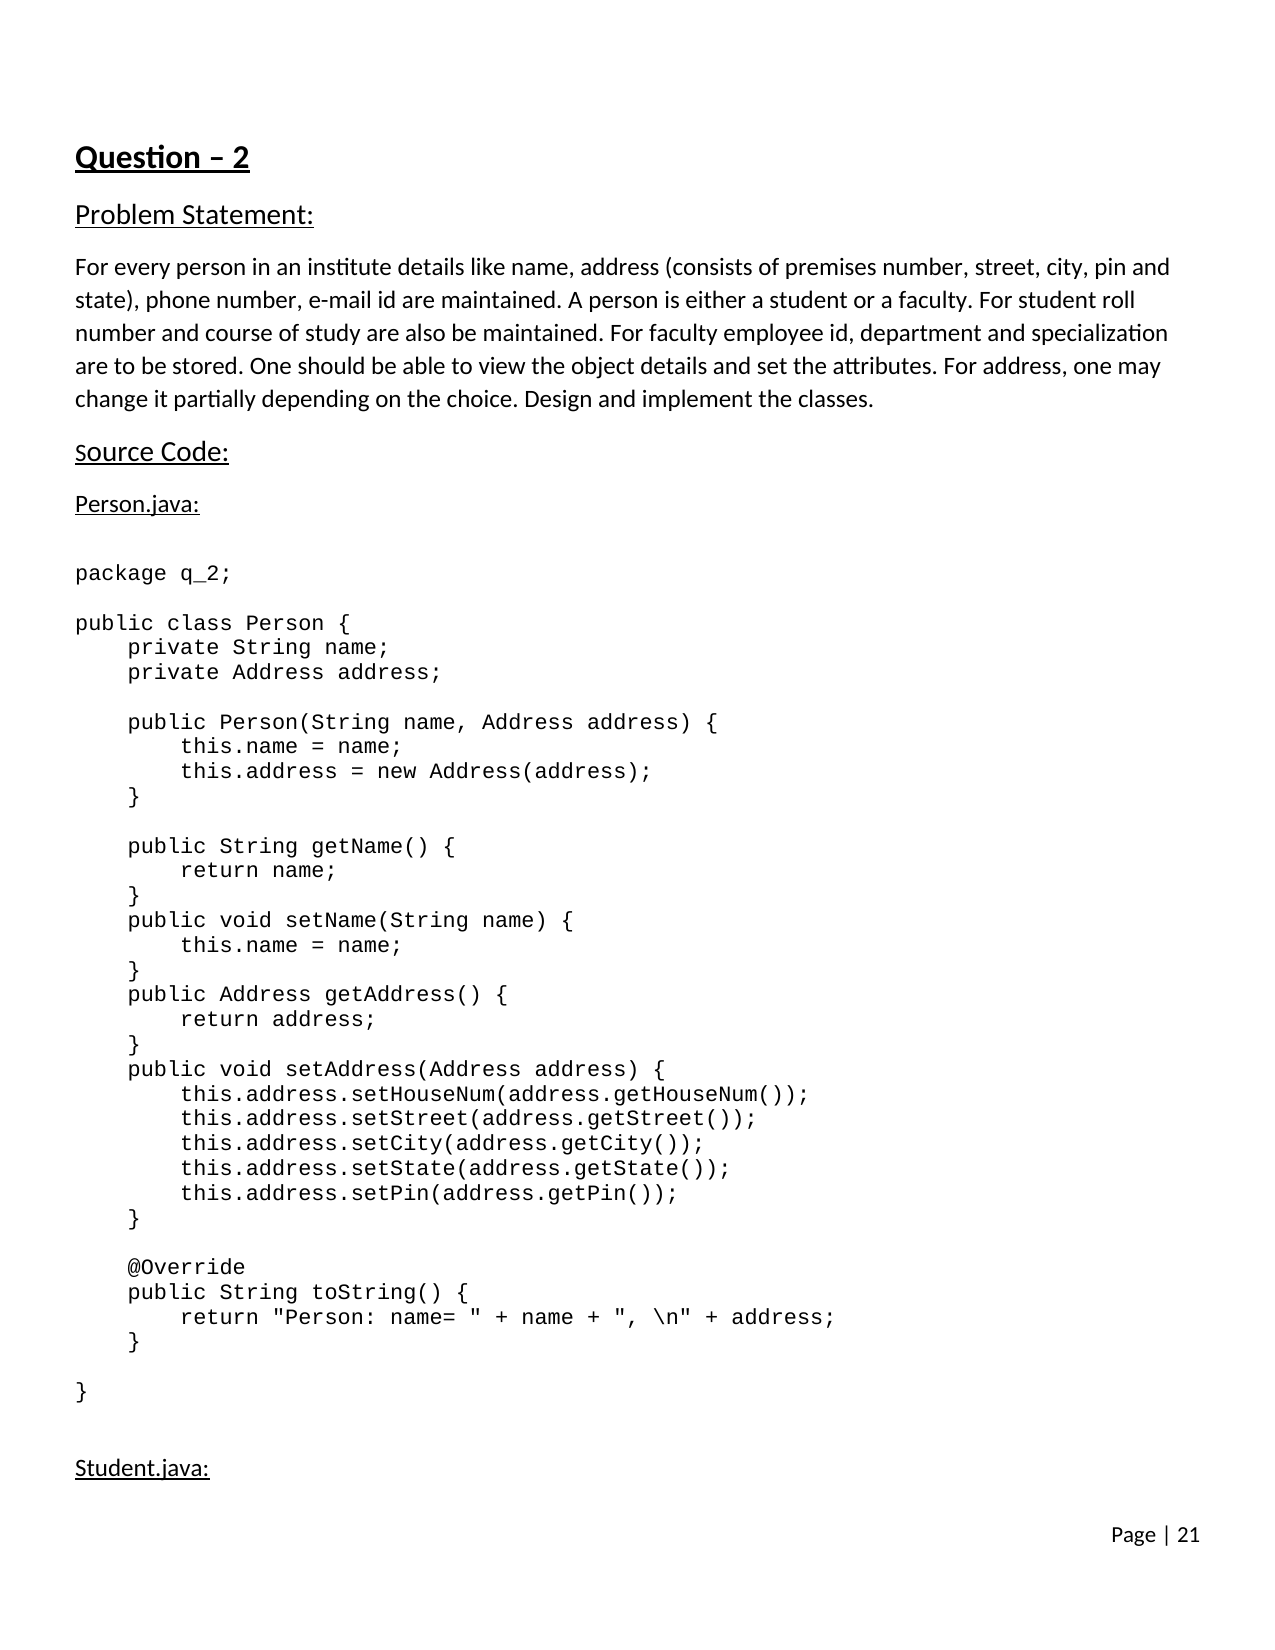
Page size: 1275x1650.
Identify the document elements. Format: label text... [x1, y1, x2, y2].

text this.address.setStreet(address.getStreet()); [75, 1107, 1200, 1132]
text this.address.setHouseNum(address.getHouseNum()); [75, 1083, 1200, 1107]
text Question – 2 [75, 136, 1200, 176]
text For every person in an institute details like name, address (consists of premises number, street, city, pin and state), phone number, e-mail id are maintained. A person is either a student or a faculty. For student roll number and course of study are also be maintained. For faculty employee id, department and specialization are to be stored. One should be able to view the object details and set the attributes. For address, one may change it partially depending on the choice. Design and implement the classes. [75, 251, 1200, 413]
text Source Code: [75, 433, 1200, 468]
text } [75, 1207, 1200, 1231]
text } [75, 959, 1200, 983]
text Problem Statement: [75, 196, 1200, 232]
text return address; [75, 1008, 1200, 1033]
text package q_2; [75, 562, 1200, 587]
text } [75, 785, 1200, 810]
text } [75, 1380, 1200, 1405]
text private String name; [75, 636, 1200, 661]
text this.address.setPin(address.getPin()); [75, 1182, 1200, 1207]
text public Person(String name, Address address) { [75, 711, 1200, 736]
text } [75, 1331, 1200, 1355]
text public Address getAddress() { [75, 983, 1200, 1008]
text @Override [75, 1256, 1200, 1281]
text public String getName() { [75, 835, 1200, 859]
text public void setName(String name) { [75, 909, 1200, 934]
text return "Person: name= " + name + ", \n" + address; [75, 1306, 1200, 1331]
text public String toString() { [75, 1281, 1200, 1306]
text this.address.setState(address.getState()); [75, 1157, 1200, 1182]
text return name; [75, 859, 1200, 884]
text this.name = name; [75, 934, 1200, 959]
text this.address = new Address(address); [75, 760, 1200, 785]
text Student.java: [75, 1452, 1200, 1482]
text Person.java: [75, 488, 1200, 518]
text public void setAddress(Address address) { [75, 1058, 1200, 1083]
text this.name = name; [75, 736, 1200, 760]
text this.address.setCity(address.getCity()); [75, 1132, 1200, 1157]
text private Address address; [75, 661, 1200, 686]
text public class Person { [75, 612, 1200, 636]
text } [75, 884, 1200, 909]
text } [75, 1033, 1200, 1058]
